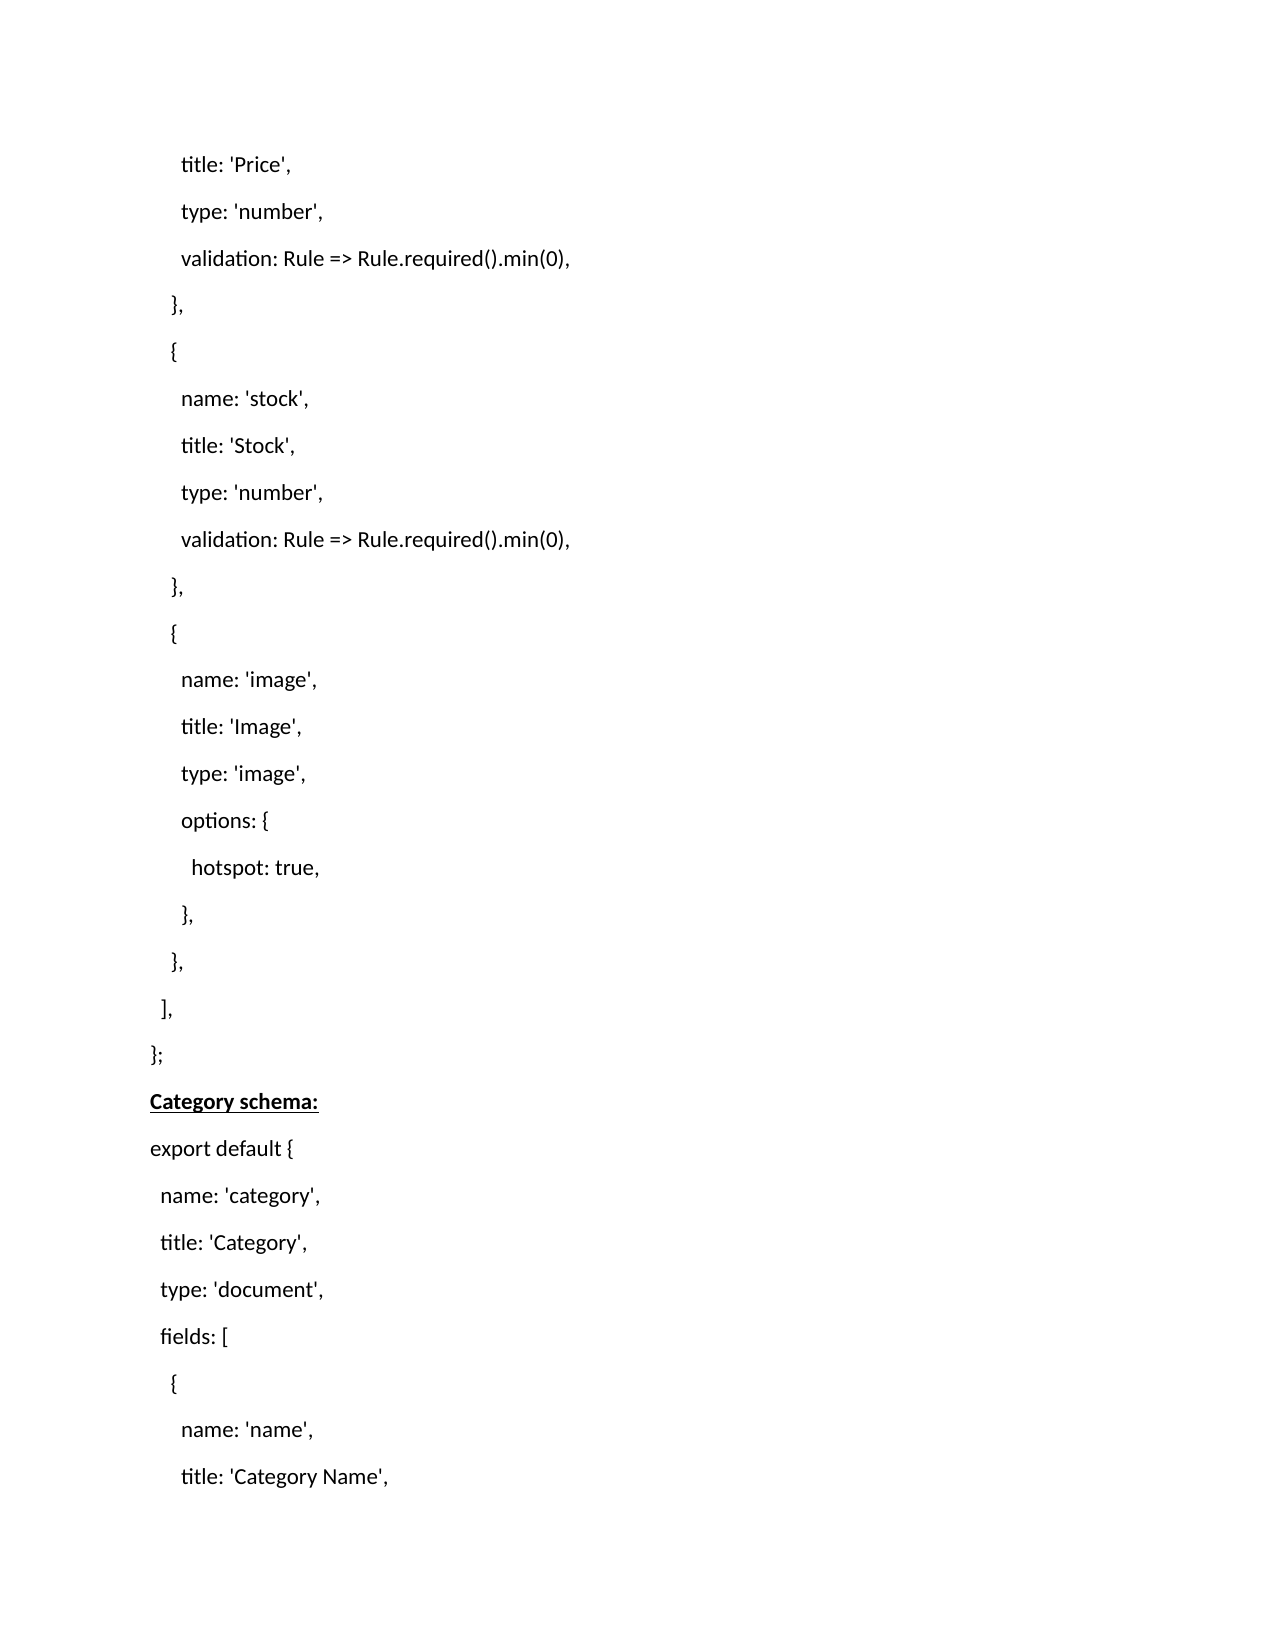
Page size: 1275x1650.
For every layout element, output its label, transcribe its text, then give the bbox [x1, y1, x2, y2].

text type: 'image', [150, 759, 1125, 787]
text hotspot: true, [150, 853, 1125, 881]
text title: 'Category Name', [150, 1462, 1125, 1491]
text title: 'Image', [150, 712, 1125, 741]
text ], [150, 994, 1125, 1022]
text title: 'Category', [150, 1228, 1125, 1256]
text { [150, 619, 1125, 647]
text name: 'category', [150, 1181, 1125, 1209]
text validation: Rule => Rule.required().min(0), [150, 525, 1125, 553]
text }, [150, 572, 1125, 600]
text }; [150, 1041, 1125, 1069]
text }, [150, 900, 1125, 928]
text type: 'number', [150, 478, 1125, 506]
text type: 'number', [150, 197, 1125, 225]
text type: 'document', [150, 1275, 1125, 1303]
text title: 'Stock', [150, 431, 1125, 459]
text Category schema: [150, 1087, 1125, 1116]
text fields: [ [150, 1322, 1125, 1350]
text validation: Rule => Rule.required().min(0), [150, 244, 1125, 272]
text }, [150, 291, 1125, 319]
text name: 'image', [150, 666, 1125, 694]
text export default { [150, 1134, 1125, 1162]
text name: 'name', [150, 1416, 1125, 1444]
text }, [150, 947, 1125, 975]
text { [150, 1369, 1125, 1397]
text options: { [150, 806, 1125, 834]
text { [150, 337, 1125, 366]
text name: 'stock', [150, 384, 1125, 412]
text title: 'Price', [150, 150, 1125, 178]
